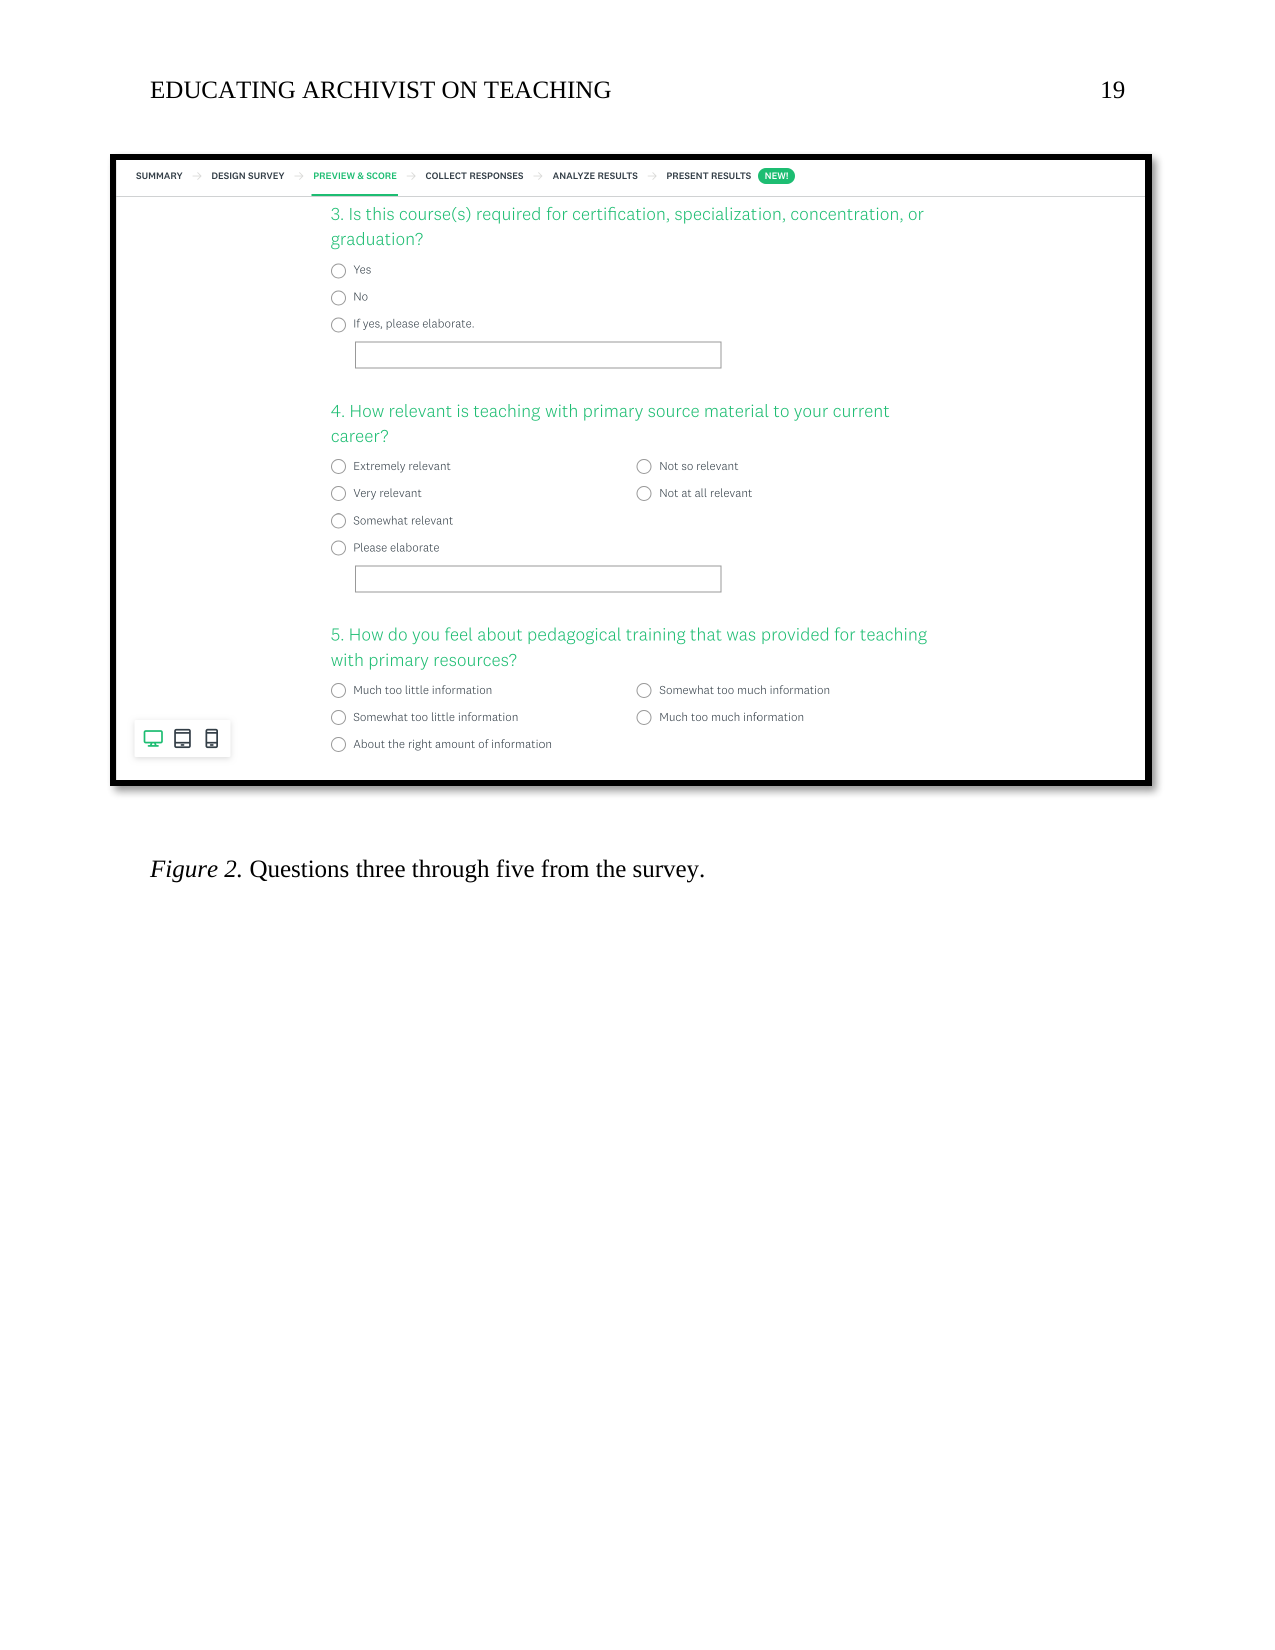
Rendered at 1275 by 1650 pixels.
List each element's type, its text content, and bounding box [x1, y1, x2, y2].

picture [116, 160, 1145, 780]
text Figure 2. Questions three through five from the survey. [150, 797, 1125, 883]
